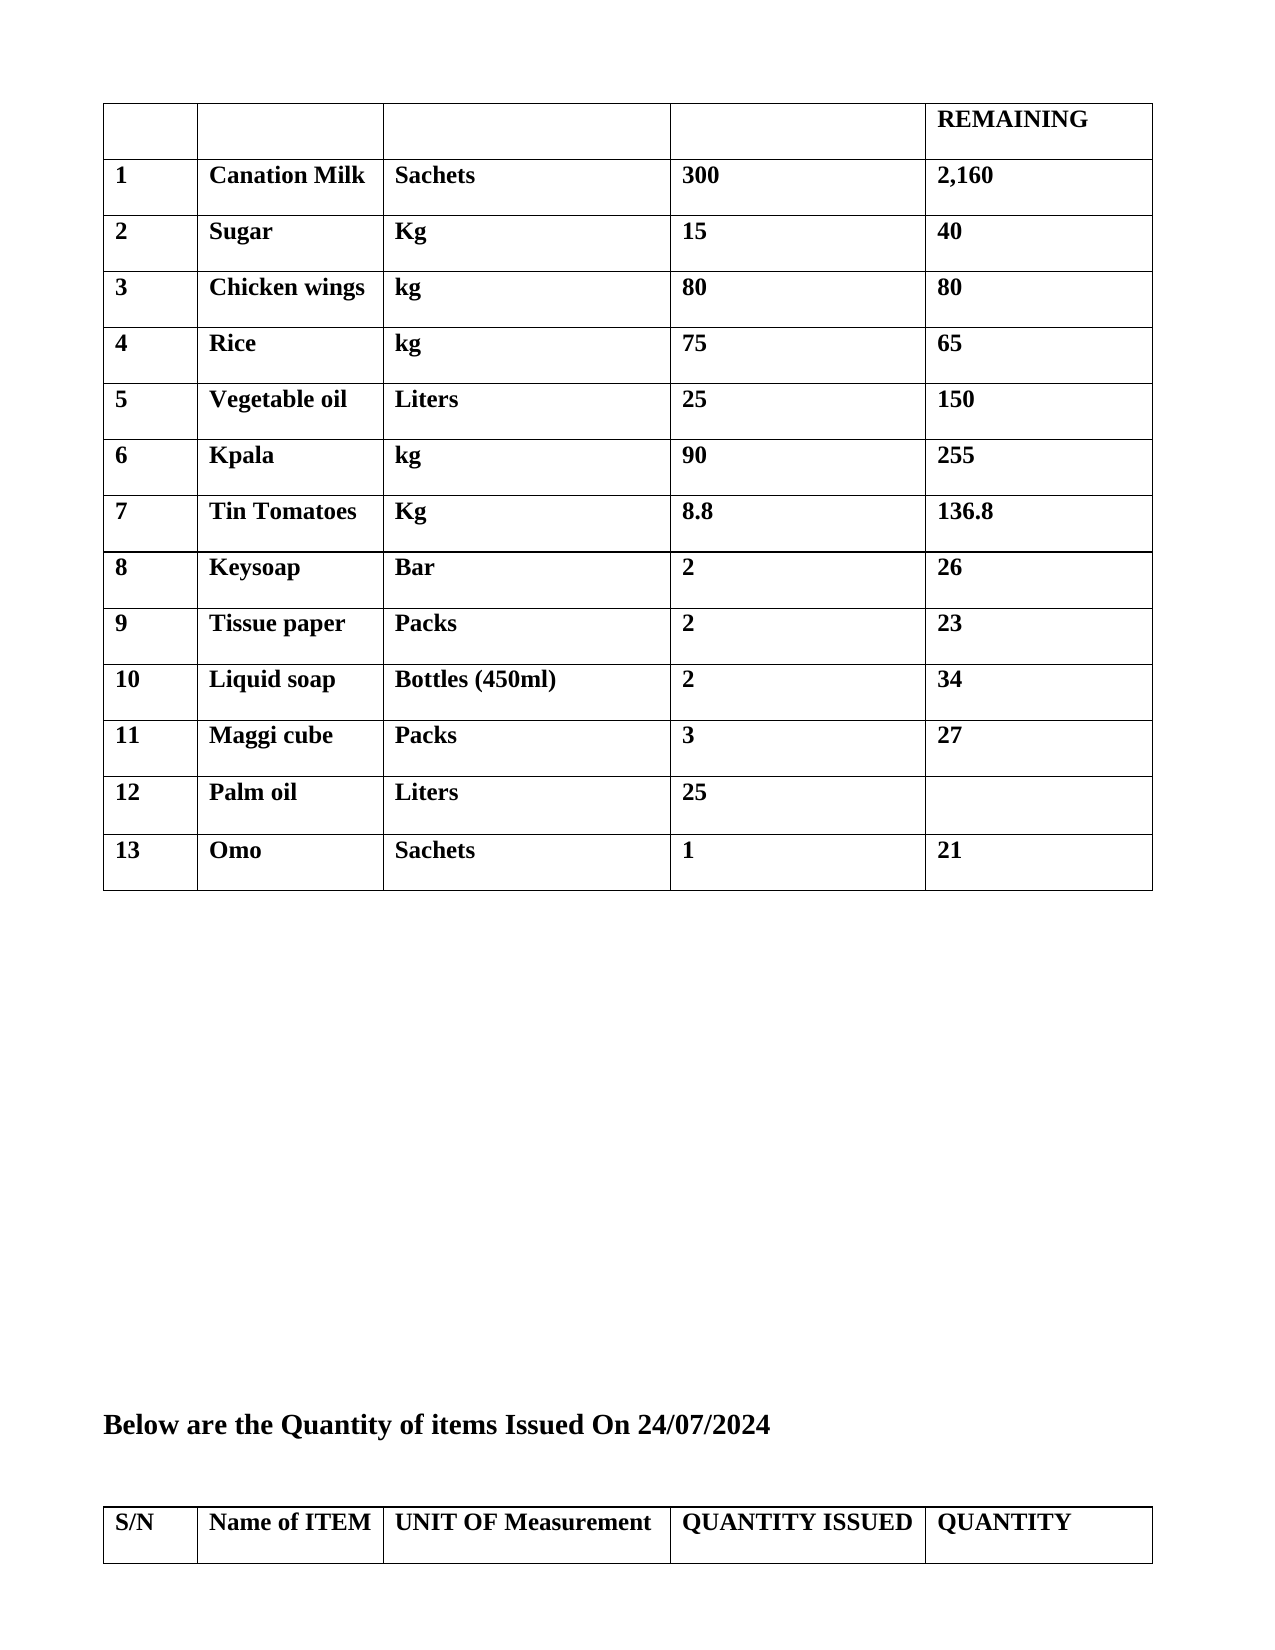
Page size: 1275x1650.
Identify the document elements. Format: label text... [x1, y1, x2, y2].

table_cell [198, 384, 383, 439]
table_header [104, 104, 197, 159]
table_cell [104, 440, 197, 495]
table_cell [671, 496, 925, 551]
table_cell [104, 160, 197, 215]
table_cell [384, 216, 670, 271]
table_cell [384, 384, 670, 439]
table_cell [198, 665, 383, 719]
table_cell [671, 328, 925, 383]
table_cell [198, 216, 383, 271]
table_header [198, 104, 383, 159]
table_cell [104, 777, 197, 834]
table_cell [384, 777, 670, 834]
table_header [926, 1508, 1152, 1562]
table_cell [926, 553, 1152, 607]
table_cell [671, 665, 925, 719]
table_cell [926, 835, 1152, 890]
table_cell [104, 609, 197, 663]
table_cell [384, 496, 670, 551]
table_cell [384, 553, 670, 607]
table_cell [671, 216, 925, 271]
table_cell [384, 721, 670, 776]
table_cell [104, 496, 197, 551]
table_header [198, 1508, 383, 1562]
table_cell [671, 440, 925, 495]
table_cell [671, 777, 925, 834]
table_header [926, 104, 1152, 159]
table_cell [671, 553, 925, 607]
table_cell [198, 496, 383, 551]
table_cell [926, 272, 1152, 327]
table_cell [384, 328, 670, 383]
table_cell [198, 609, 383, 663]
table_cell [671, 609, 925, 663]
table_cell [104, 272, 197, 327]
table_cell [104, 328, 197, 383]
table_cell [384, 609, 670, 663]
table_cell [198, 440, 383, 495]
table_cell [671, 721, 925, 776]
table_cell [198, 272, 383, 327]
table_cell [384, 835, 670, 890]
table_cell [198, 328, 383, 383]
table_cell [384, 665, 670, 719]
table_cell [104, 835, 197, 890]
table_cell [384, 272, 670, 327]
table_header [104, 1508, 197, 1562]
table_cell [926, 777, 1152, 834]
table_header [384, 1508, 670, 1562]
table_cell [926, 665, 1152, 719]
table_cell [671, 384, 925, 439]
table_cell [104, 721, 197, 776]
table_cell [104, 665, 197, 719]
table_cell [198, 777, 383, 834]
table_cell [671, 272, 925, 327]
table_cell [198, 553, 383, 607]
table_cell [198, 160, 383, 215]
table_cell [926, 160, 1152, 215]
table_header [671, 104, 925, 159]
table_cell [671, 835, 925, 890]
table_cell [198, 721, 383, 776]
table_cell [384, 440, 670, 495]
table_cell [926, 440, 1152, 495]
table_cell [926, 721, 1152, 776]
text Below are the Quantity of items Issued On 24/07/2024 [103, 1407, 1153, 1440]
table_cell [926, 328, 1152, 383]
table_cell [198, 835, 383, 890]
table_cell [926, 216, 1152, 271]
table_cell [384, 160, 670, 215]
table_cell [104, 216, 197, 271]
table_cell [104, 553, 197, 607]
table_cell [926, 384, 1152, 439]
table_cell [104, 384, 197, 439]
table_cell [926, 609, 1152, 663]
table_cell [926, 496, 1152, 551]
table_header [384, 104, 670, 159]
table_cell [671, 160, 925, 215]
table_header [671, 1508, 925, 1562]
